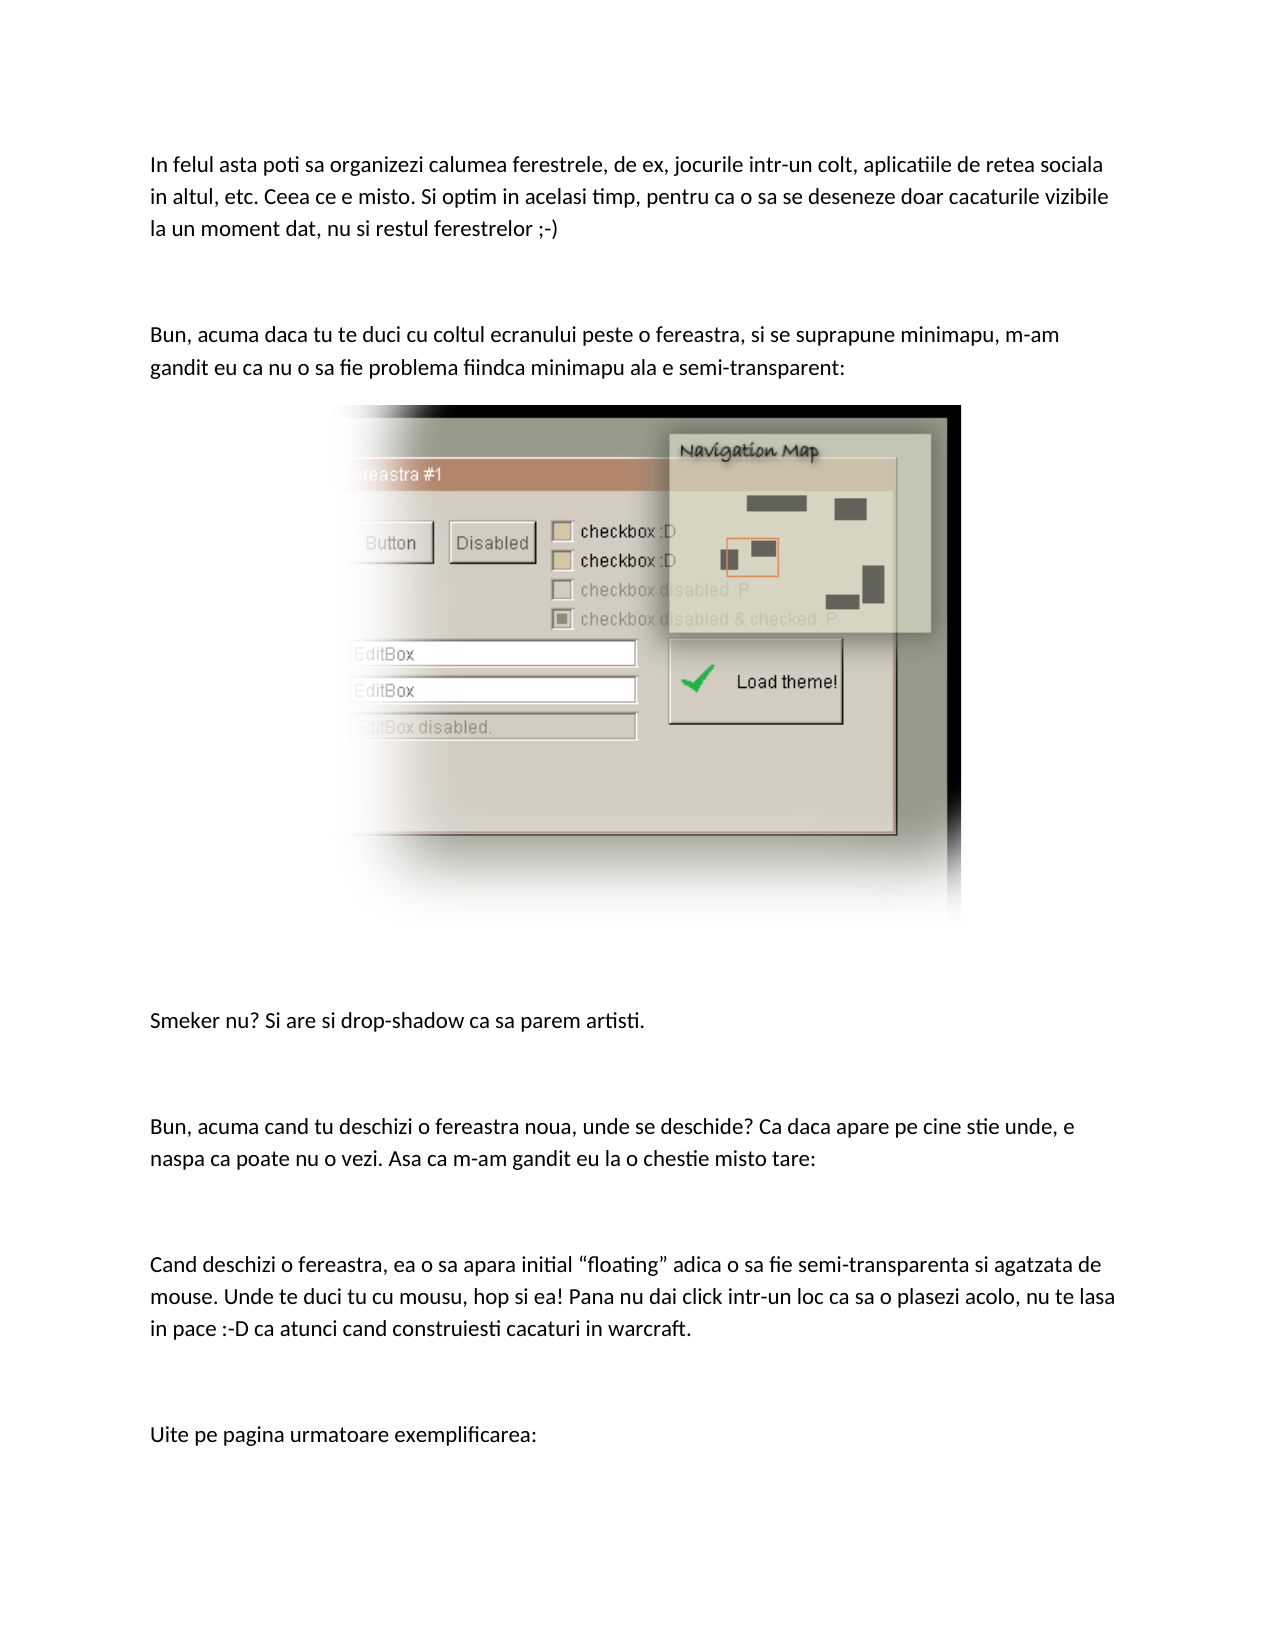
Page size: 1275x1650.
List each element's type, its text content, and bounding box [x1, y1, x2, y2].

text Cand deschizi o fereastra, ea o sa apara initial “floating” adica o sa fie semi-transparenta si agatzata de mouse. Unde te duci tu cu mousu, hop si ea! Pana nu dai click intr-un loc ca sa o plasezi acolo, nu te lasa in pace :-D ca atunci cand construiesti cacaturi in warcraft. [150, 1250, 1125, 1342]
text Bun, acuma cand tu deschizi o fereastra noua, unde se deschide? Ca daca apare pe cine stie unde, e naspa ca poate nu o vezi. Asa ca m-am gandit eu la o chestie misto tare: [150, 1112, 1125, 1172]
text Uite pe pagina urmatoare exemplificarea: [150, 1420, 1125, 1448]
text Smeker nu? Si are si drop-shadow ca sa parem artisti. [150, 1006, 1125, 1034]
text Bun, acuma daca tu te duci cu coltul ecranului peste o fereastra, si se suprapune minimapu, m-am gandit eu ca nu o sa fie problema fiindca minimapu ala e semi-transparent: [150, 320, 1125, 381]
text In felul asta poti sa organizezi calumea ferestrele, de ex, jocurile intr-un colt, aplicatiile de retea sociala in altul, etc. Ceea ce e misto. Si optim in acelasi timp, pentru ca o sa se deseneze doar cacaturile vizibile la un moment dat, nu si restul ferestrelor ;-) [150, 150, 1125, 242]
picture [313, 405, 962, 928]
